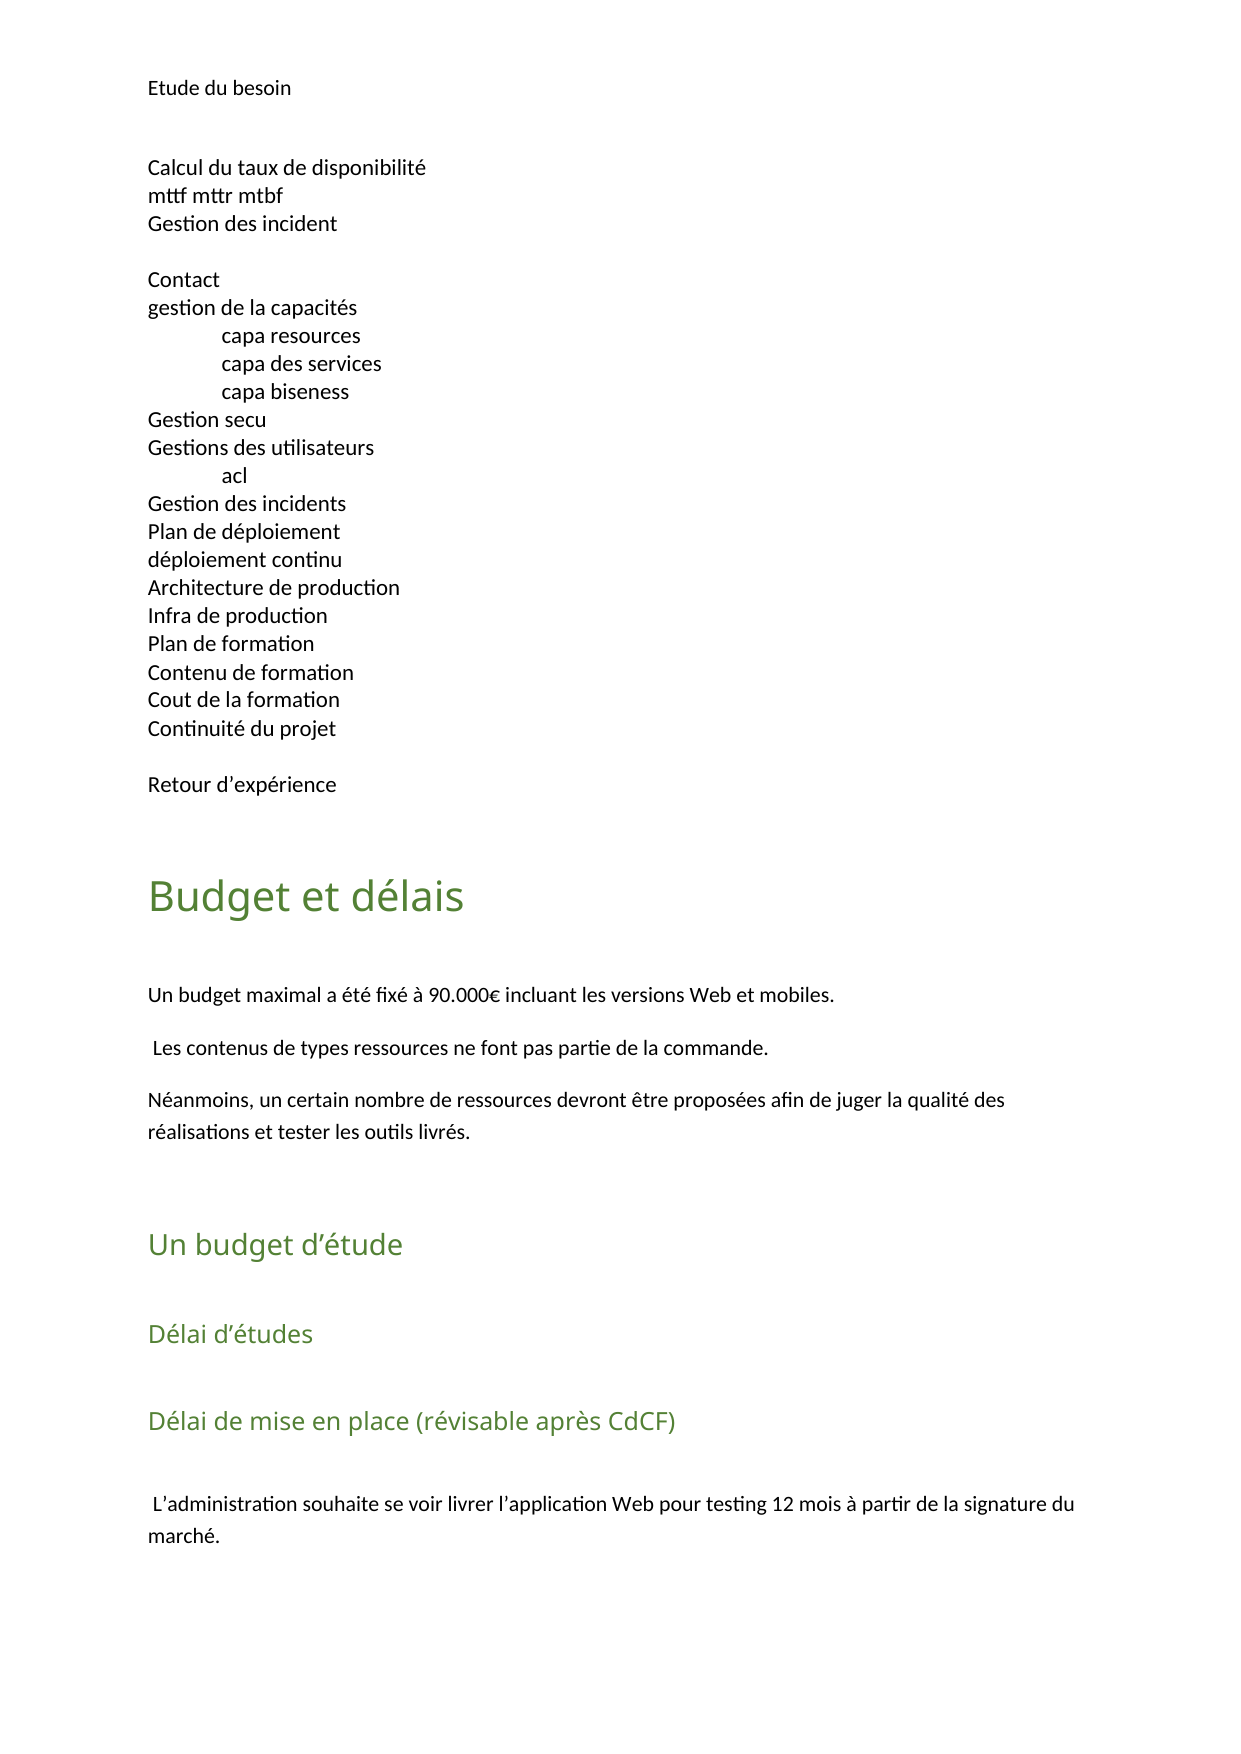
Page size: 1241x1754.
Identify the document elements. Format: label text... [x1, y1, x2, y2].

subtitle Délai d’études [148, 1317, 1093, 1351]
text Infra de production [148, 602, 1093, 629]
text Continuité du projet [148, 714, 1093, 742]
subtitle Délai de mise en place (révisable après CdCF) [148, 1403, 1093, 1438]
text Un budget maximal a été fixé à 90.000€ incluant les versions Web et mobiles. [148, 981, 1093, 1008]
text Cout de la formation [148, 686, 1093, 714]
text Gestions des utilisateurs [148, 433, 1093, 461]
text acl [148, 461, 1093, 489]
subtitle Un budget d’étude [148, 1224, 1093, 1264]
text L’administration souhaite se voir livrer l’application Web pour testing 12 mois à partir de la signature du marché. [148, 1490, 1093, 1549]
text Plan de formation [148, 629, 1093, 658]
text Gestion des incident [148, 209, 1093, 237]
text Néanmoins, un certain nombre de ressources devront être proposées afin de juger la qualité des réalisations et tester les outils livrés. [148, 1087, 1093, 1145]
text Architecture de production [148, 573, 1093, 602]
text Les contenus de types ressources ne font pas partie de la commande. [148, 1034, 1093, 1060]
text Gestion secu [148, 405, 1093, 433]
text Plan de déploiement [148, 517, 1093, 546]
text gestion de la capacités [148, 293, 1093, 321]
text capa resources [148, 321, 1093, 349]
text Contenu de formation [148, 658, 1093, 686]
text Retour d’expérience [148, 770, 1093, 798]
text capa biseness [148, 377, 1093, 405]
subtitle Budget et délais [148, 867, 1093, 924]
text Contact [148, 265, 1093, 293]
text Calcul du taux de disponibilité [148, 153, 1093, 181]
text mttf mttr mtbf [148, 181, 1093, 209]
text capa des services [148, 349, 1093, 377]
text Gestion des incidents [148, 489, 1093, 517]
text déploiement continu [148, 546, 1093, 573]
